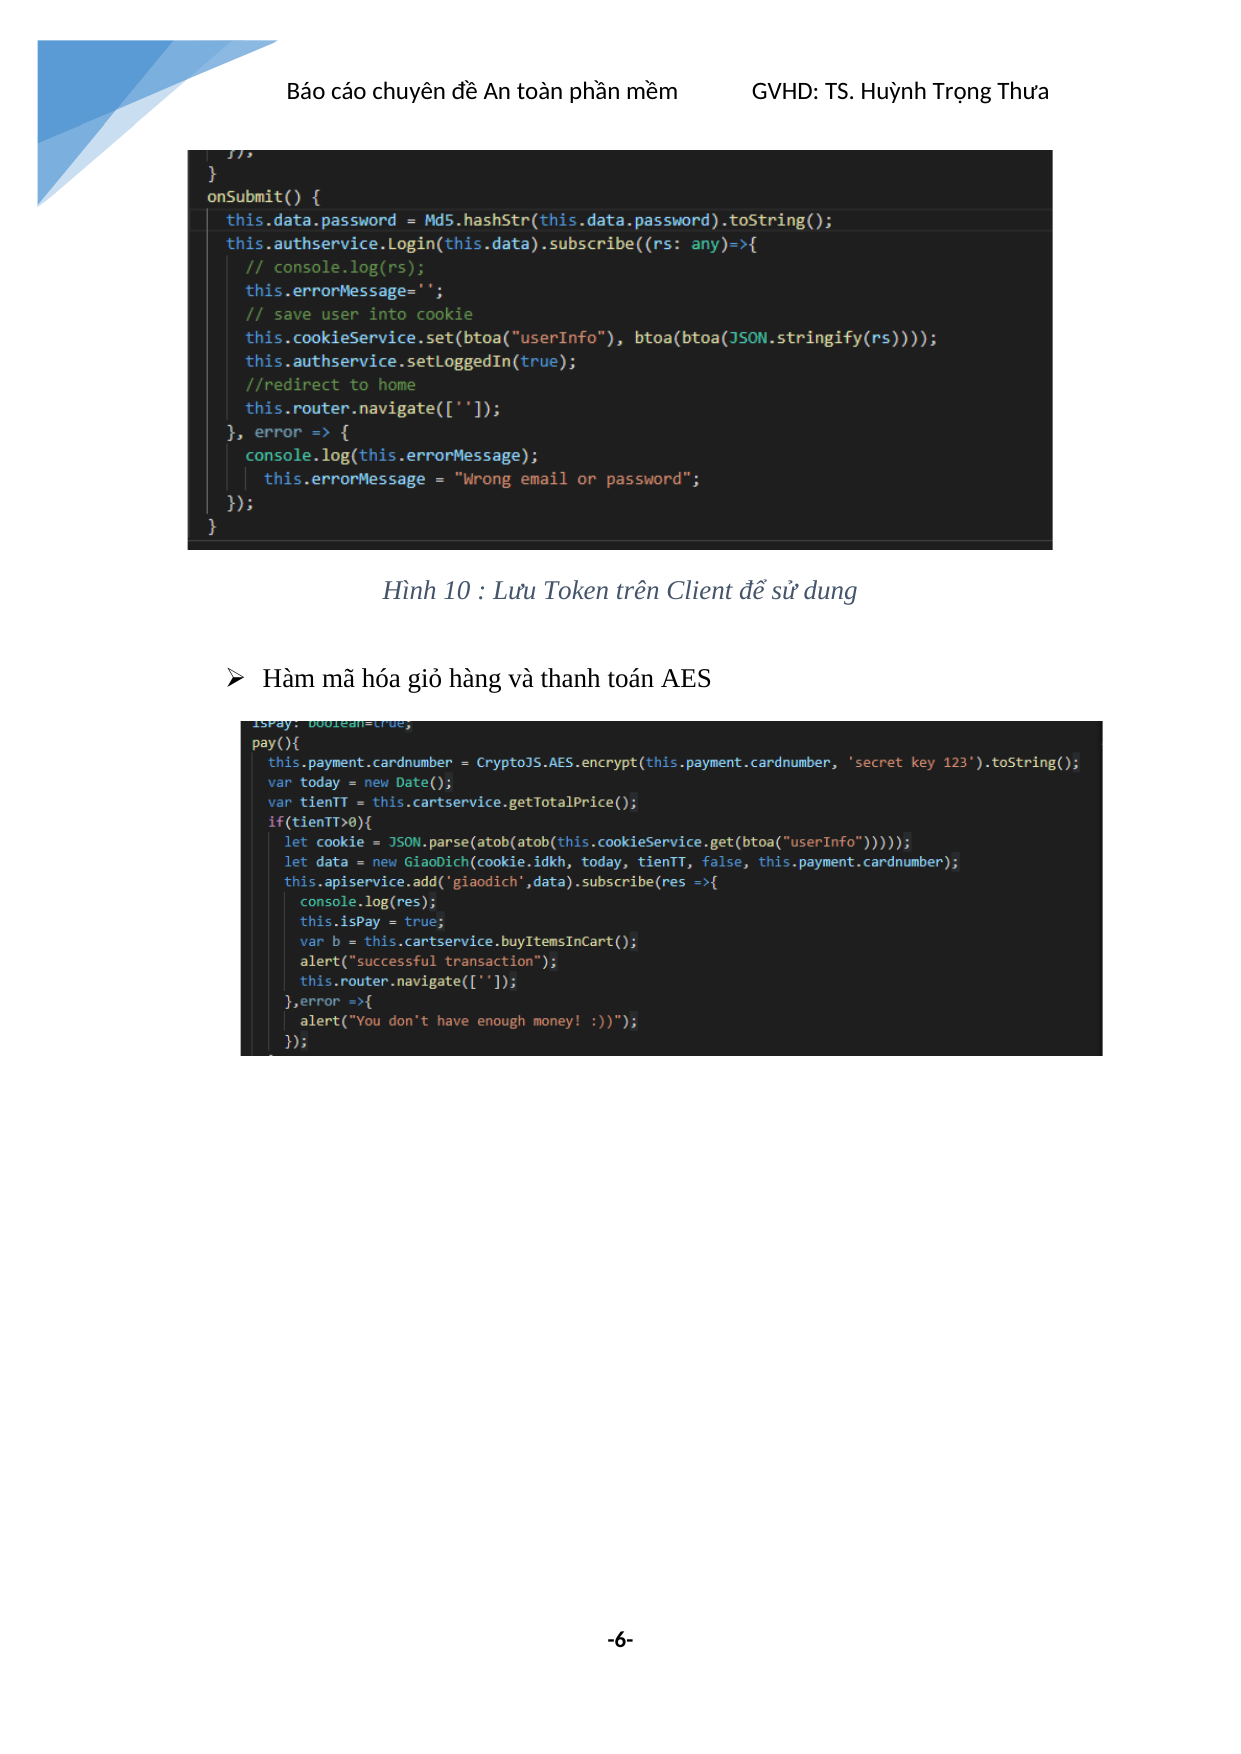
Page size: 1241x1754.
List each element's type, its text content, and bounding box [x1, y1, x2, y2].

list Hàm mã hóa giỏ hàng và thanh toán AES [225, 662, 1053, 693]
text Hình 10 : Lưu Token trên Client để sử dung [187, 574, 1053, 605]
picture [240, 721, 1103, 1056]
picture [37, 40, 1053, 550]
